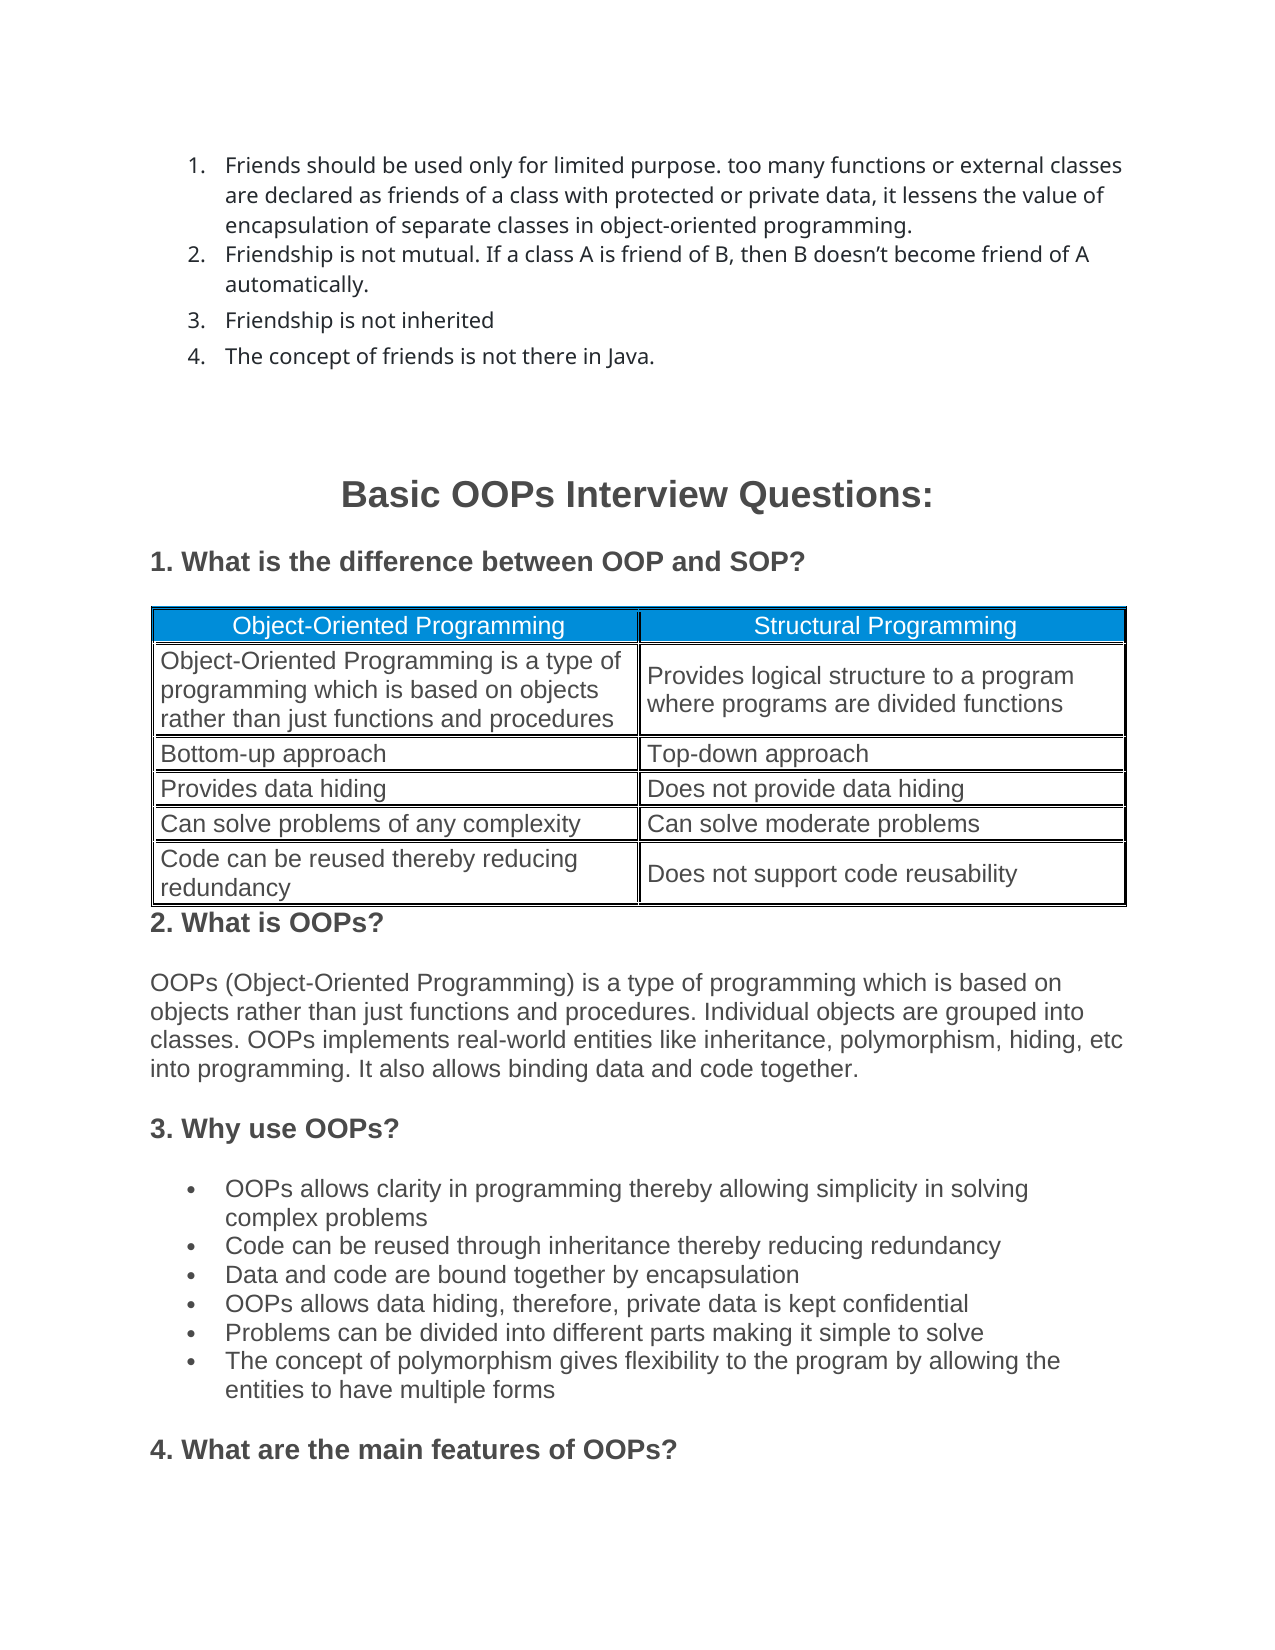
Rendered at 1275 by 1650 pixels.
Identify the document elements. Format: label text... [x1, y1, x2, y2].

table_cell Top-down approach [641, 734, 1125, 769]
text 3. Why use OOPs? [150, 1112, 1125, 1144]
text OOPs (Object-Oriented Programming) is a type of programming which is based on objects rather than just functions and procedures. Individual objects are grouped into classes. OOPs implements real-world entities like inheritance, polymorphism, hiding, etc into programming. It also allows binding data and code together. [150, 968, 1125, 1083]
table_cell Does not support code reusability [639, 839, 1125, 903]
list OOPs allows data hiding, therefore, private data is kept confidential [187, 1289, 1125, 1317]
text Basic OOPs Interview Questions: [150, 472, 1125, 516]
list Problems can be divided into different parts making it simple to solve [187, 1317, 1125, 1346]
table_cell Object-Oriented Programming is a type of programming which is based on objects rather than just functions and procedures [154, 641, 637, 734]
list The concept of friends is not there in Java. [187, 341, 1125, 371]
text 2. What is OOPs? [150, 907, 1125, 939]
table_cell Code can be reused thereby reducing redundancy [154, 839, 639, 903]
table_header Structural Programming [639, 610, 1124, 641]
list Code can be reused through inheritance thereby reducing redundancy [187, 1231, 1125, 1260]
list OOPs allows clarity in programming thereby allowing simplicity in solving complex problems [187, 1174, 1125, 1231]
table_cell Does not provide data hiding [641, 769, 1125, 804]
list Friendship is not inherited [187, 305, 1125, 335]
text 4. What are the main features of OOPs? [150, 1433, 1125, 1465]
list Friends should be used only for limited purpose. too many functions or external classes are declared as friends of a class with protected or private data, it lessens the value of encapsulation of separate classes in object-oriented programming. [187, 150, 1125, 239]
table_cell Can solve problems of any complexity [154, 804, 637, 839]
list Data and code are bound together by encapsulation [187, 1260, 1125, 1289]
table_cell Bottom-up approach [154, 734, 637, 769]
table_cell Can solve moderate problems [641, 804, 1125, 839]
table_cell Provides logical structure to a program where programs are divided functions [641, 641, 1125, 734]
table_cell Provides data hiding [154, 769, 637, 804]
text 1. What is the difference between OOP and SOP? [150, 545, 1125, 577]
list The concept of polymorphism gives flexibility to the program by allowing the entities to have multiple forms [187, 1346, 1125, 1404]
table_header Object-Oriented Programming [154, 608, 639, 641]
list Friendship is not mutual. If a class A is friend of B, then B doesn’t become friend of A automatically. [187, 239, 1125, 299]
